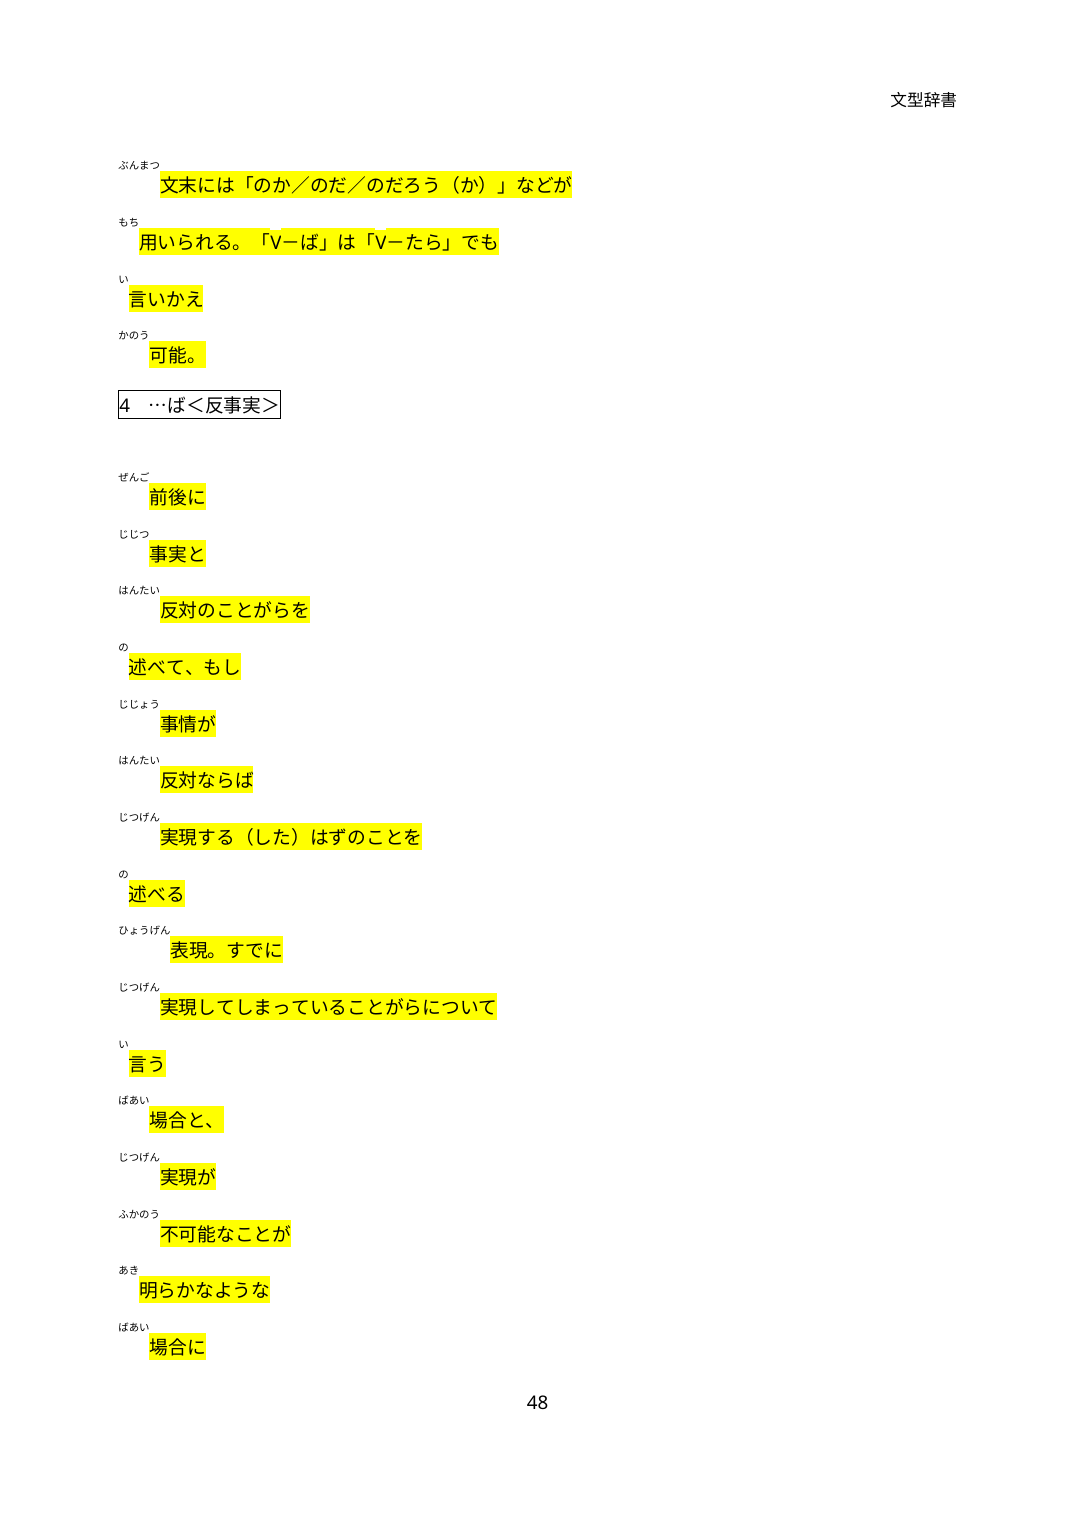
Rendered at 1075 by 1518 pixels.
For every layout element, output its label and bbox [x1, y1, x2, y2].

text [118, 150, 957, 1368]
